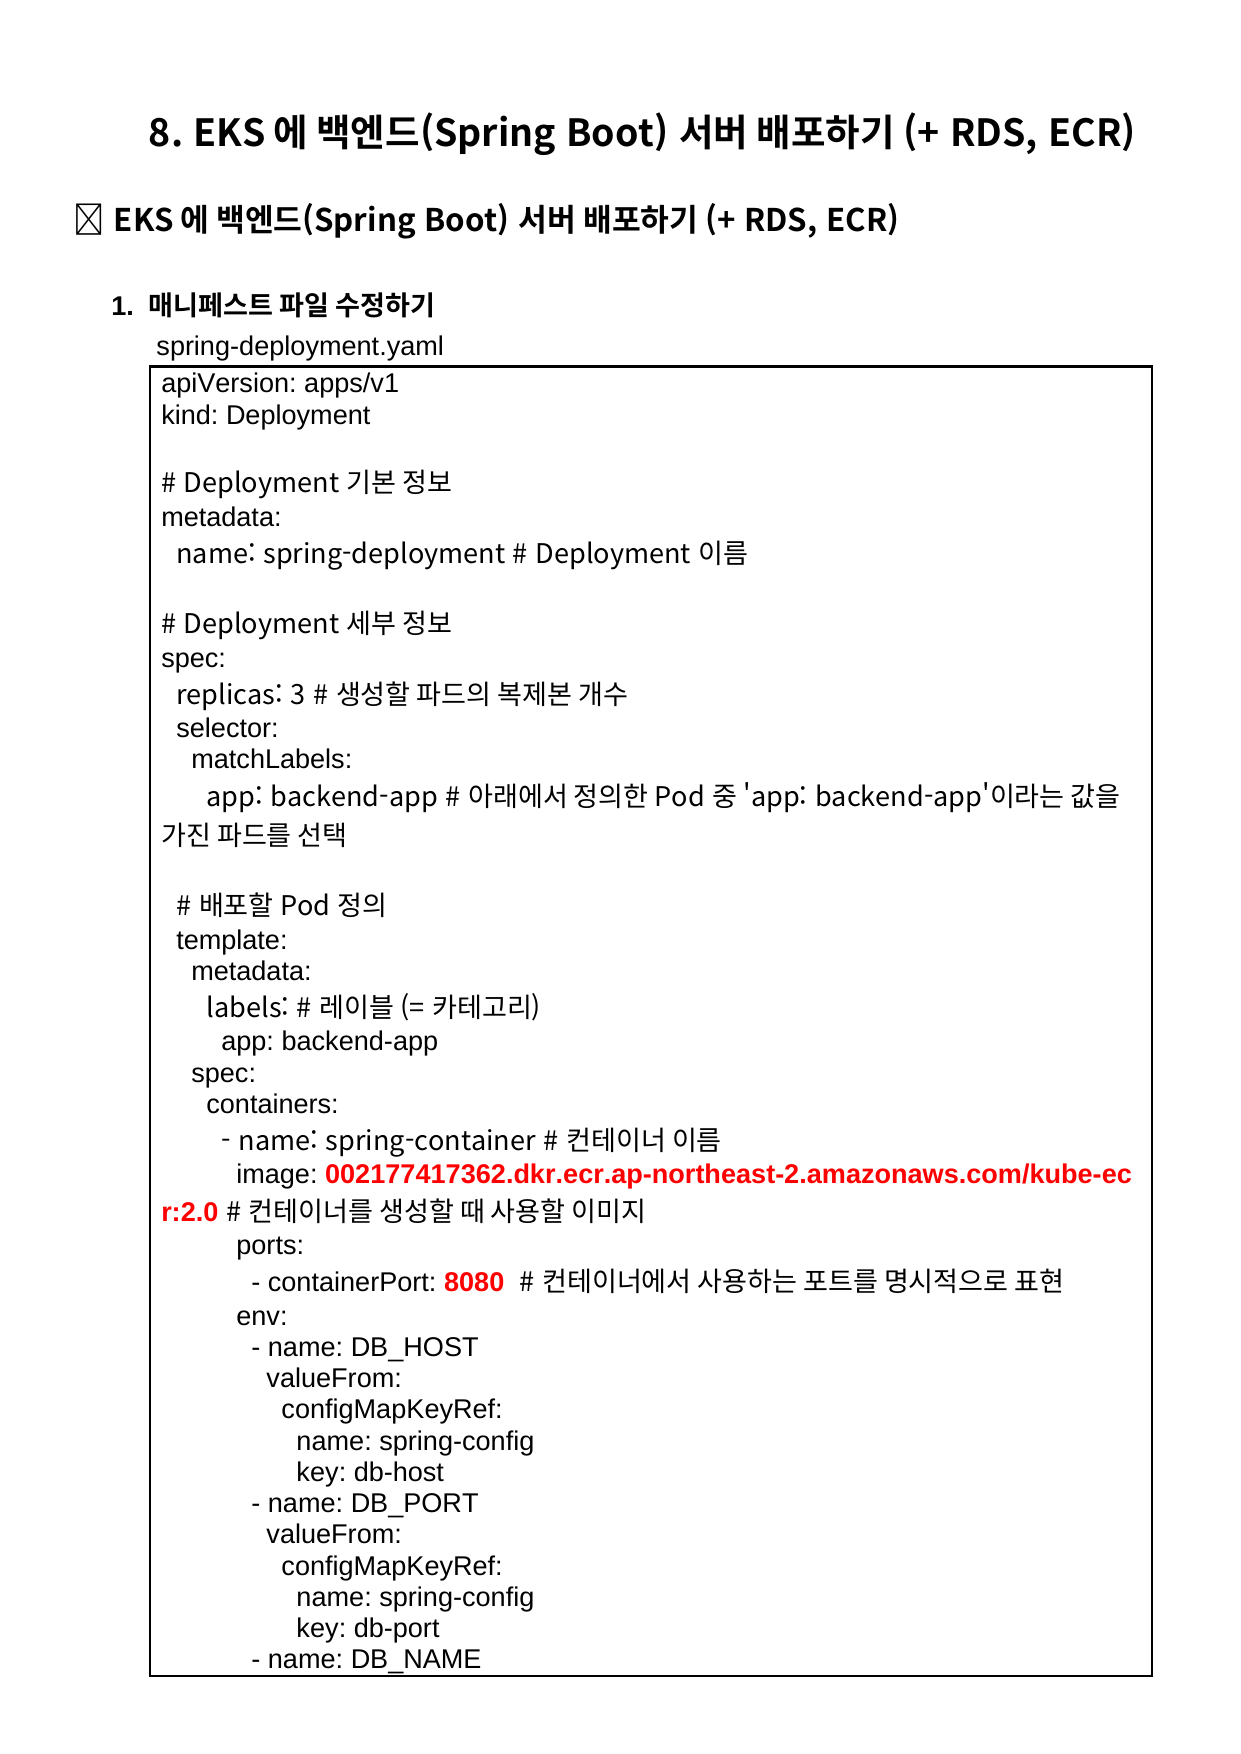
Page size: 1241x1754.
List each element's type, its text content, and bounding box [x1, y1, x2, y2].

subtitle ✅ EKS에 백엔드(Spring Boot) 서버 배포하기 (+ RDS, ECR) [74, 195, 1151, 240]
list 매니페스트 파일 수정하기 [111, 284, 1151, 324]
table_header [151, 368, 1151, 1674]
text 8. EKS에 백엔드(Spring Boot) 서버 배포하기 (+ RDS, ECR) [149, 103, 1151, 158]
text spring-deployment.yaml [74, 329, 1151, 361]
